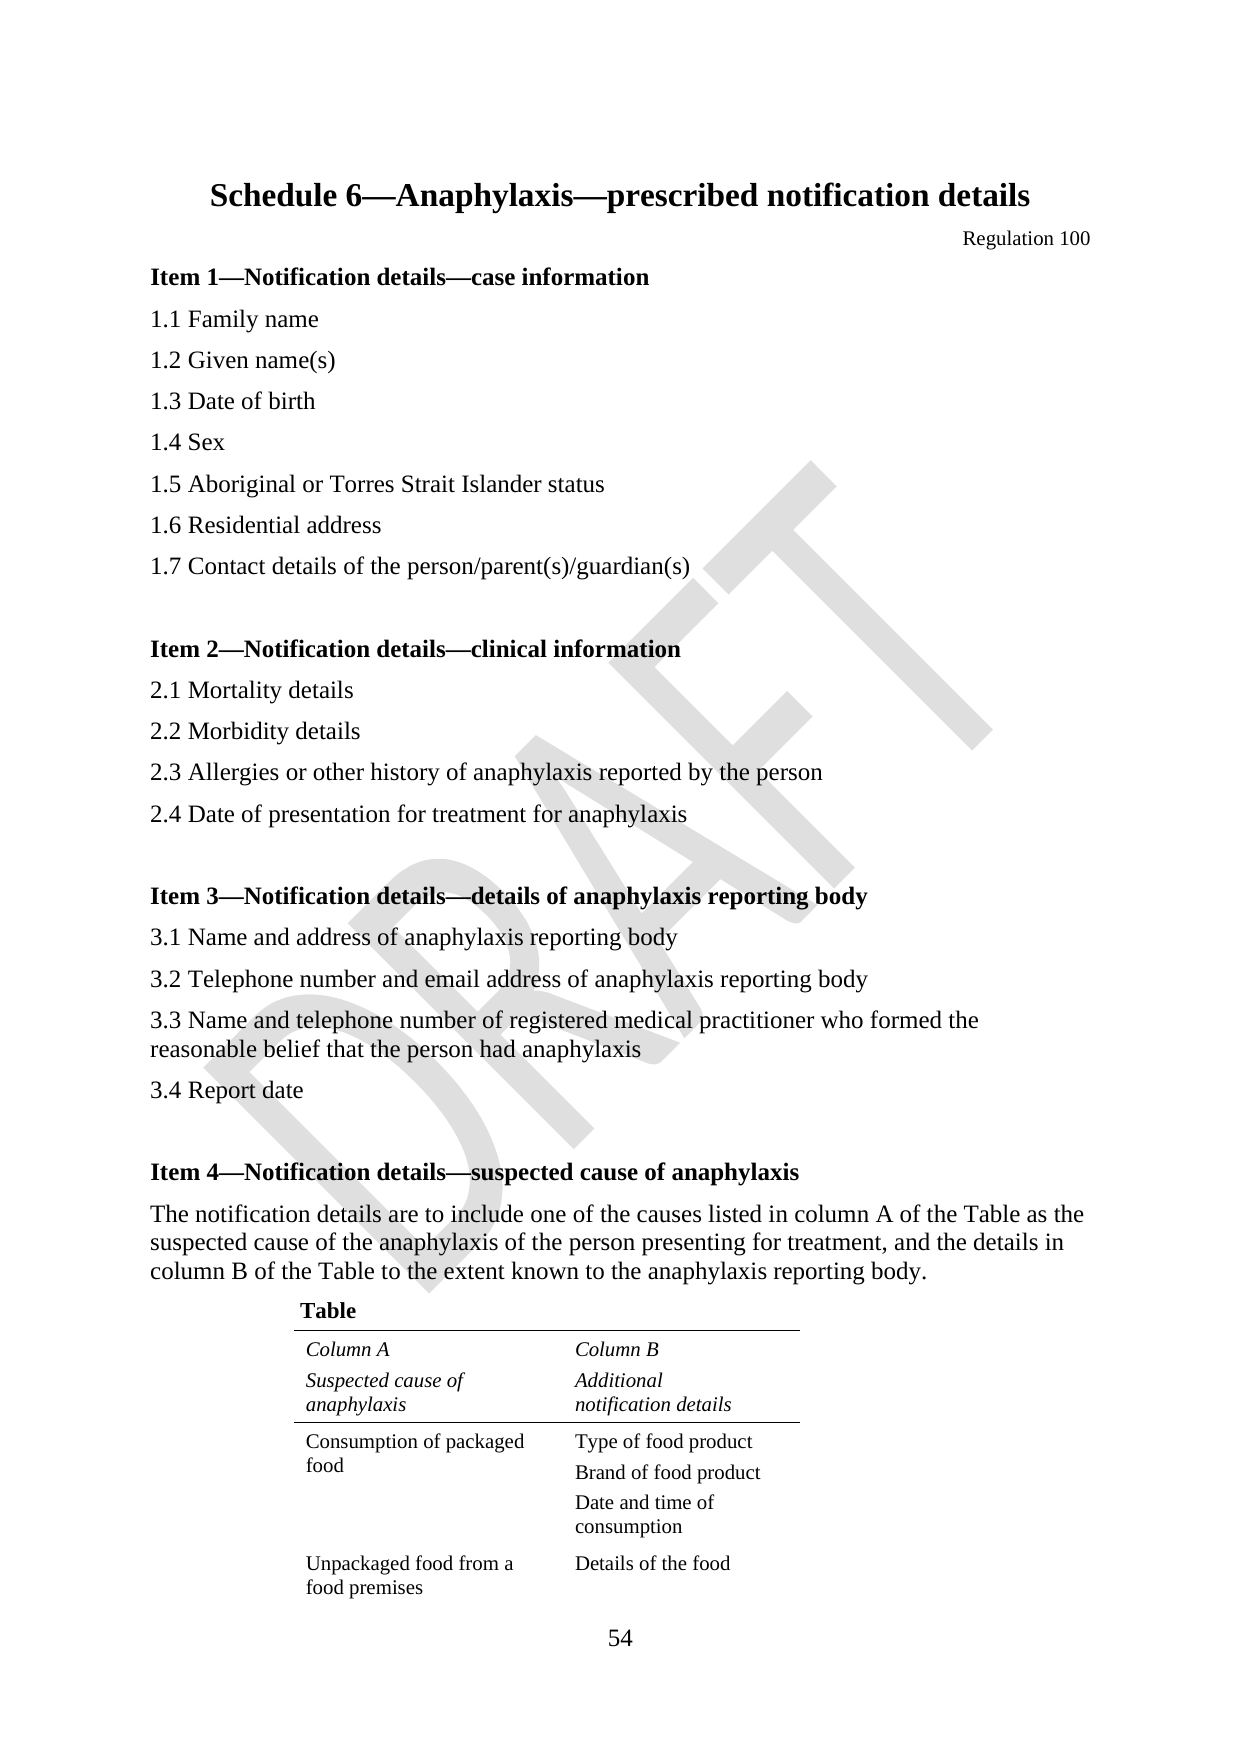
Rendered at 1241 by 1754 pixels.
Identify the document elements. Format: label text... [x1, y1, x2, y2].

subtitle Item 1—Notification details—case information [150, 262, 1090, 291]
table_cell Consumption of packaged food [294, 1423, 563, 1544]
subtitle 1.5 Aboriginal or Torres Strait Islander status [150, 469, 1090, 497]
subtitle 1.6 Residential address [150, 510, 1090, 539]
subtitle 3.3 Name and telephone number of registered medical practitioner who formed the reasonable belief that the person had anaphylaxis [150, 1005, 1090, 1062]
subtitle 1.3 Date of birth [150, 386, 1090, 415]
subtitle 3.1 Name and address of anaphylaxis reporting body [150, 922, 1090, 951]
subtitle 2.4 Date of presentation for treatment for anaphylaxis [150, 799, 1090, 827]
subtitle 3.2 Telephone number and email address of anaphylaxis reporting body [150, 964, 1090, 992]
text Regulation 100 [150, 226, 1090, 250]
subtitle 2.1 Mortality details [150, 675, 1090, 704]
subtitle Item 3—Notification details—details of anaphylaxis reporting body [150, 881, 1090, 910]
subtitle 2.2 Morbidity details [150, 716, 1090, 745]
table_cell Type of food product Brand of food product Date and time of consumption [564, 1423, 800, 1544]
table_cell Unpackaged food from a food premises [294, 1544, 563, 1599]
subtitle 1.7 Contact details of the person/parent(s)/guardian(s) [150, 551, 1090, 580]
subtitle 3.4 Report date [150, 1075, 1090, 1104]
subtitle 2.3 Allergies or other history of anaphylaxis reported by the person [150, 757, 1090, 786]
subtitle 1.1 Family name [150, 304, 1090, 332]
subtitle Item 2—Notification details—clinical information [150, 634, 1090, 662]
text The notification details are to include one of the causes listed in column A of the Table as the suspected cause of the anaphylaxis of the person presenting for treatment, and the details in column B of the Table to the extent known to the anaphylaxis reporting body. [150, 1199, 1090, 1285]
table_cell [564, 1544, 800, 1599]
subtitle 1.4 Sex [150, 427, 1090, 456]
table_header Column A Suspected cause of anaphylaxis [294, 1331, 563, 1422]
table_header Column B Additional notification details [564, 1331, 800, 1422]
subtitle Schedule 6—Anaphylaxis—prescribed notification details [150, 175, 1090, 213]
subtitle 1.2 Given name(s) [150, 345, 1090, 374]
subtitle Item 4—Notification details—suspected cause of anaphylaxis [150, 1157, 1090, 1186]
text Table [300, 1297, 1090, 1324]
